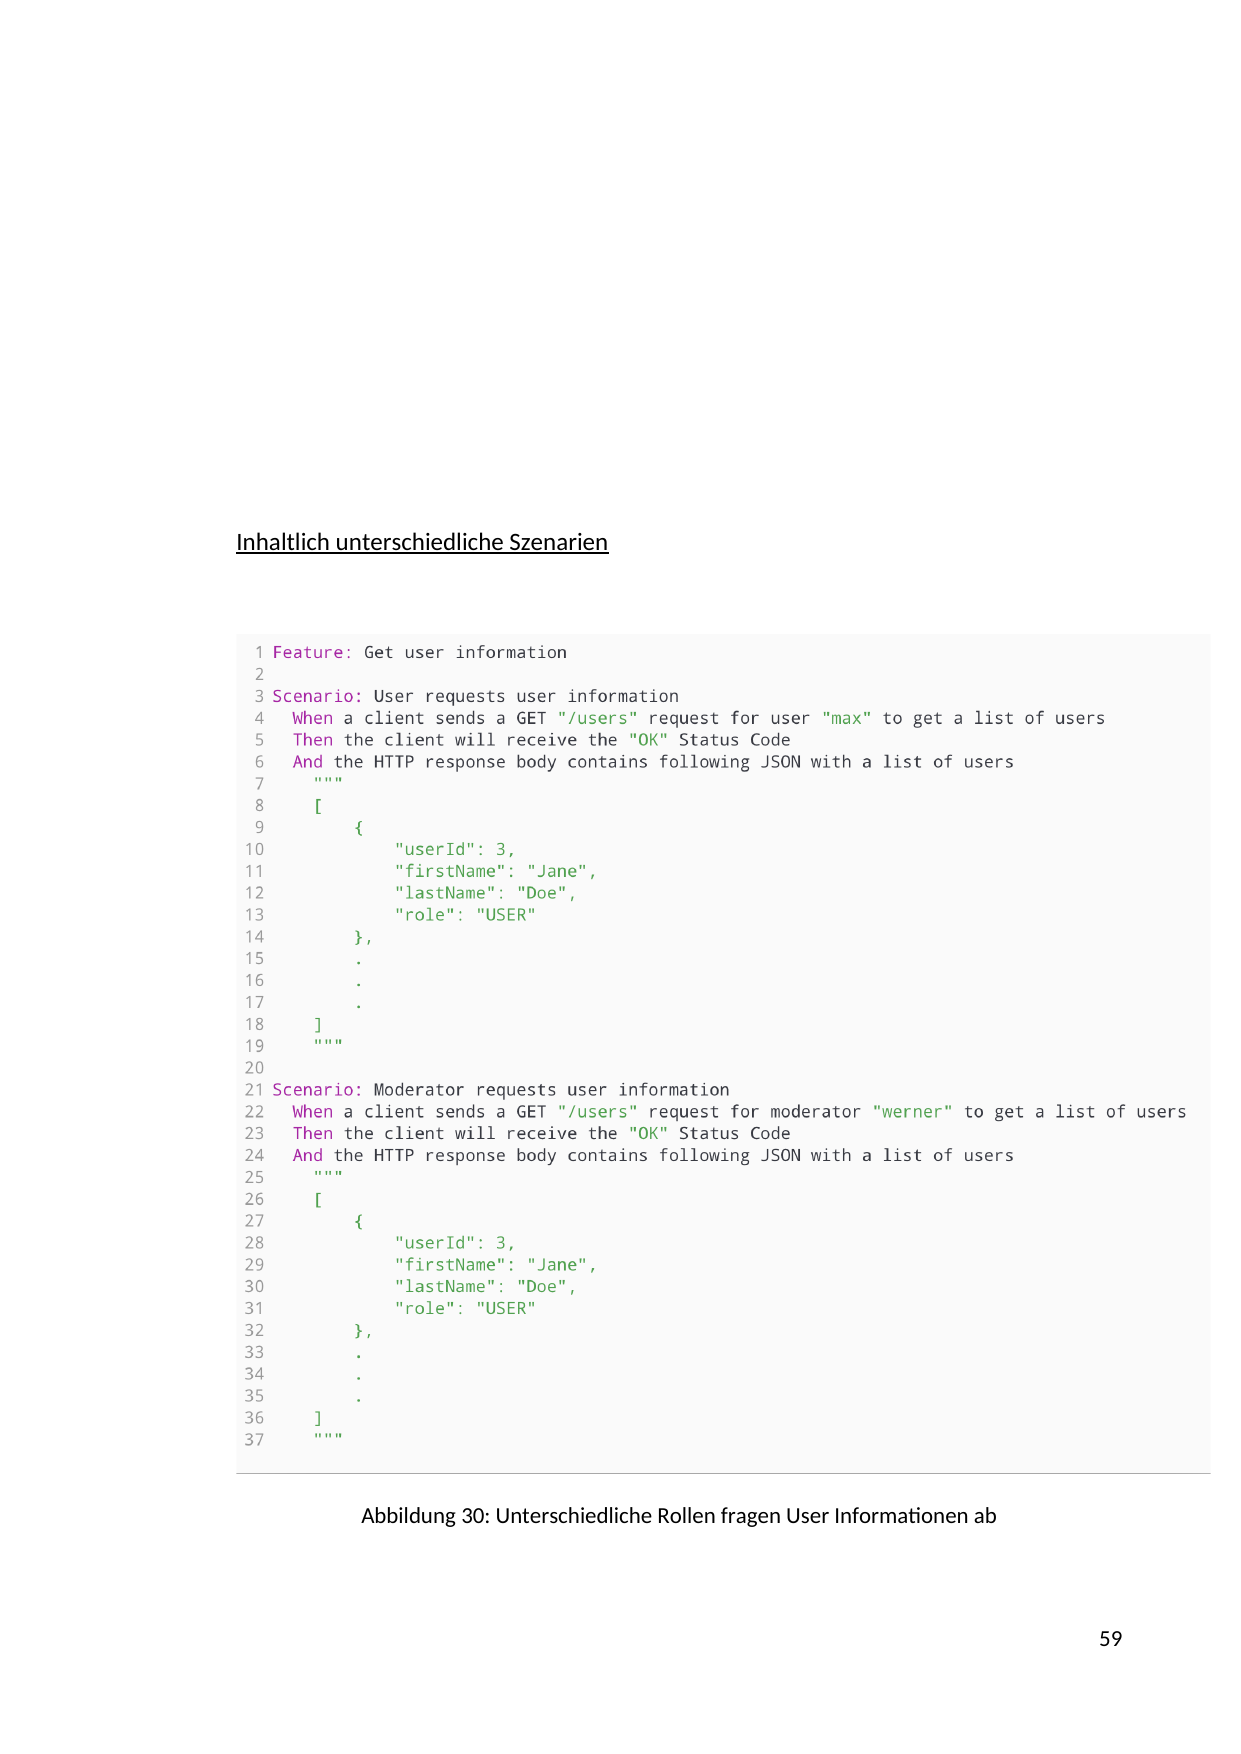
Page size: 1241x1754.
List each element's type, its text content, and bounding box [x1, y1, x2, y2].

picture [236, 634, 1211, 1474]
text Inhaltlich unterschiedliche Szenarien [236, 526, 1122, 557]
